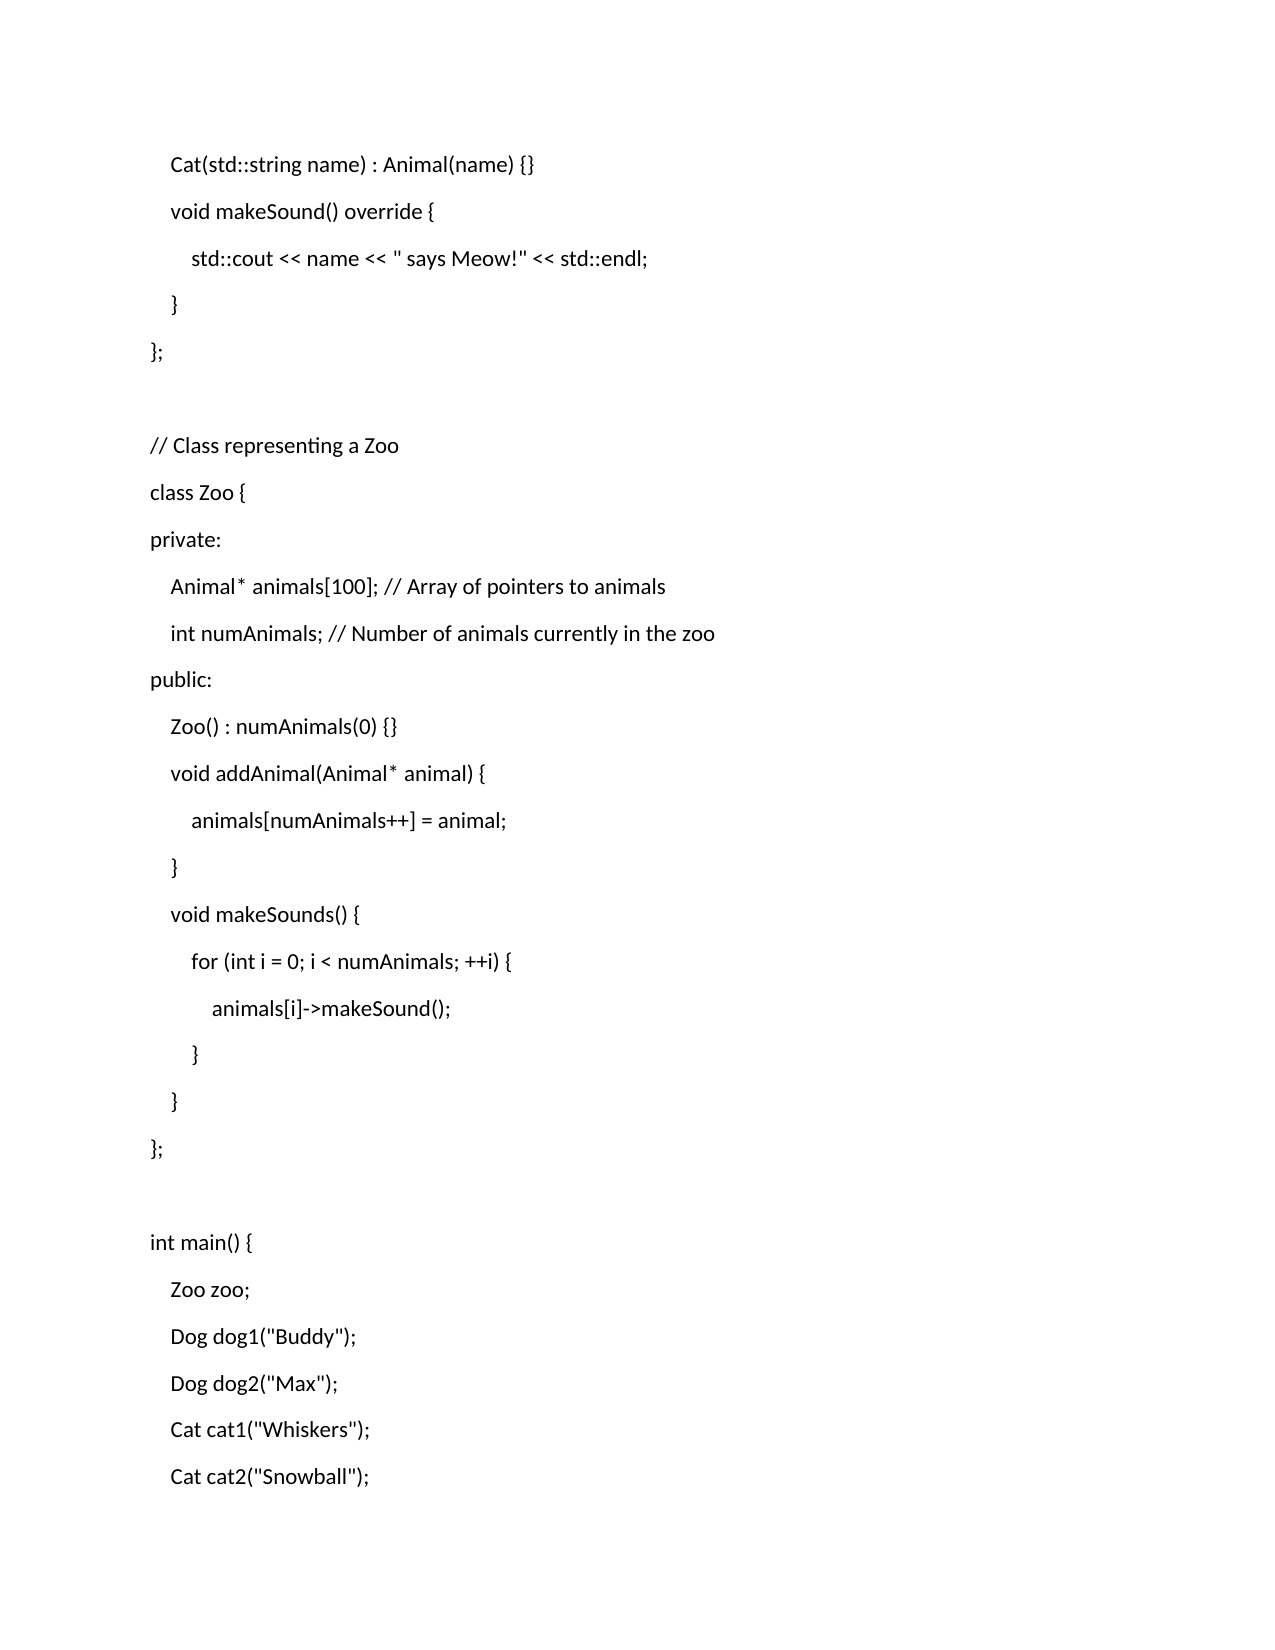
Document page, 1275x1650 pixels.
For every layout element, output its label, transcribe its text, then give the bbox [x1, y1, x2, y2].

text } [150, 853, 1125, 881]
text void makeSound() override { [150, 197, 1125, 225]
text Dog dog2("Max"); [150, 1369, 1125, 1397]
text Dog dog1("Buddy"); [150, 1322, 1125, 1350]
text public: [150, 666, 1125, 694]
text void makeSounds() { [150, 900, 1125, 928]
text animals[i]->makeSound(); [150, 994, 1125, 1022]
text Cat cat2("Snowball"); [150, 1462, 1125, 1491]
text animals[numAnimals++] = animal; [150, 806, 1125, 834]
text } [150, 1041, 1125, 1069]
text void addAnimal(Animal* animal) { [150, 759, 1125, 787]
text for (int i = 0; i < numAnimals; ++i) { [150, 947, 1125, 975]
text }; [150, 337, 1125, 366]
text int numAnimals; // Number of animals currently in the zoo [150, 619, 1125, 647]
text Zoo() : numAnimals(0) {} [150, 712, 1125, 741]
text private: [150, 525, 1125, 553]
text }; [150, 1134, 1125, 1162]
text Zoo zoo; [150, 1275, 1125, 1303]
text } [150, 291, 1125, 319]
text class Zoo { [150, 478, 1125, 506]
text Cat cat1("Whiskers"); [150, 1416, 1125, 1444]
text } [150, 1087, 1125, 1116]
text Animal* animals[100]; // Array of pointers to animals [150, 572, 1125, 600]
text Cat(std::string name) : Animal(name) {} [150, 150, 1125, 178]
text // Class representing a Zoo [150, 431, 1125, 459]
text int main() { [150, 1228, 1125, 1256]
text std::cout << name << " says Meow!" << std::endl; [150, 244, 1125, 272]
